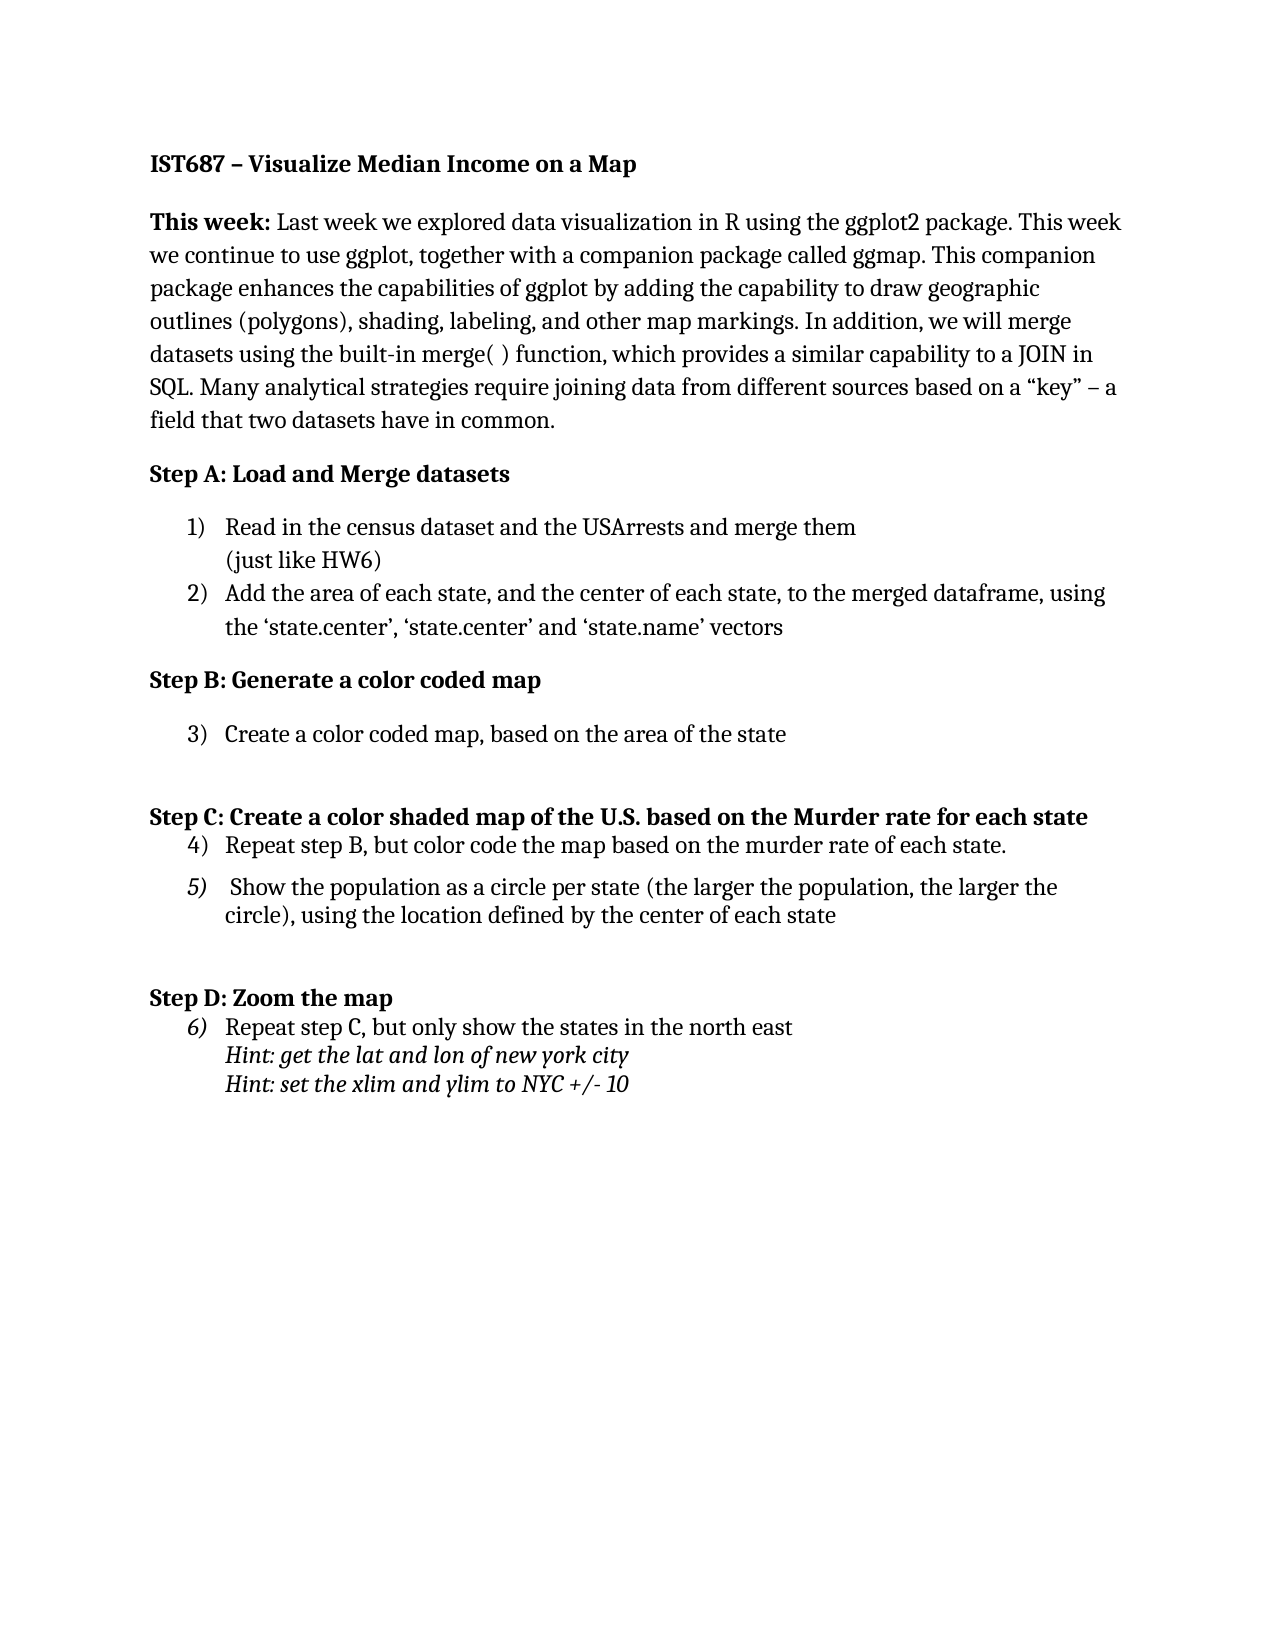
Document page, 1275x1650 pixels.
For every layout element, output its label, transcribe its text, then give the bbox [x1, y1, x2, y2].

text Step A: Load and Merge datasets [150, 459, 1125, 488]
text Step D: Zoom the map [150, 984, 1125, 1013]
text Step C: Create a color shaded map of the U.S. based on the Murder rate for each state [150, 803, 1125, 831]
list Repeat step B, but color code the map based on the murder rate of each state. [187, 831, 1125, 860]
list Repeat step C, but only show the states in the north east Hint: get the lat and lon of new york city Hint: set the xlim and ylim to NYC +/- 10 [187, 1013, 1125, 1099]
list Create a color coded map, based on the area of the state [187, 720, 1125, 749]
text Step B: Generate a color coded map [150, 666, 1125, 695]
list Add the area of each state, and the center of each state, to the merged dataframe, using the ‘state.center’, ‘state.center’ and ‘state.name’ vectors [187, 579, 1125, 641]
text IST687 – Visualize Median Income on a Map [150, 150, 1125, 179]
list Show the population as a circle per state (the larger the population, the larger the circle), using the location defined by the center of each state [187, 873, 1125, 930]
list Read in the census dataset and the USArrests and merge them (just like HW6) [187, 513, 1125, 575]
text This week: Last week we explored data visualization in R using the ggplot2 package. This week we continue to use ggplot, together with a companion package called ggmap. This companion package enhances the capabilities of ggplot by adding the capability to draw geographic outlines (polygons), shading, labeling, and other map markings. In addition, we will merge datasets using the built-in merge( ) function, which provides a similar capability to a JOIN in SQL. Many analytical strategies require joining data from different sources based on a “key” – a field that two datasets have in common. [150, 207, 1125, 434]
